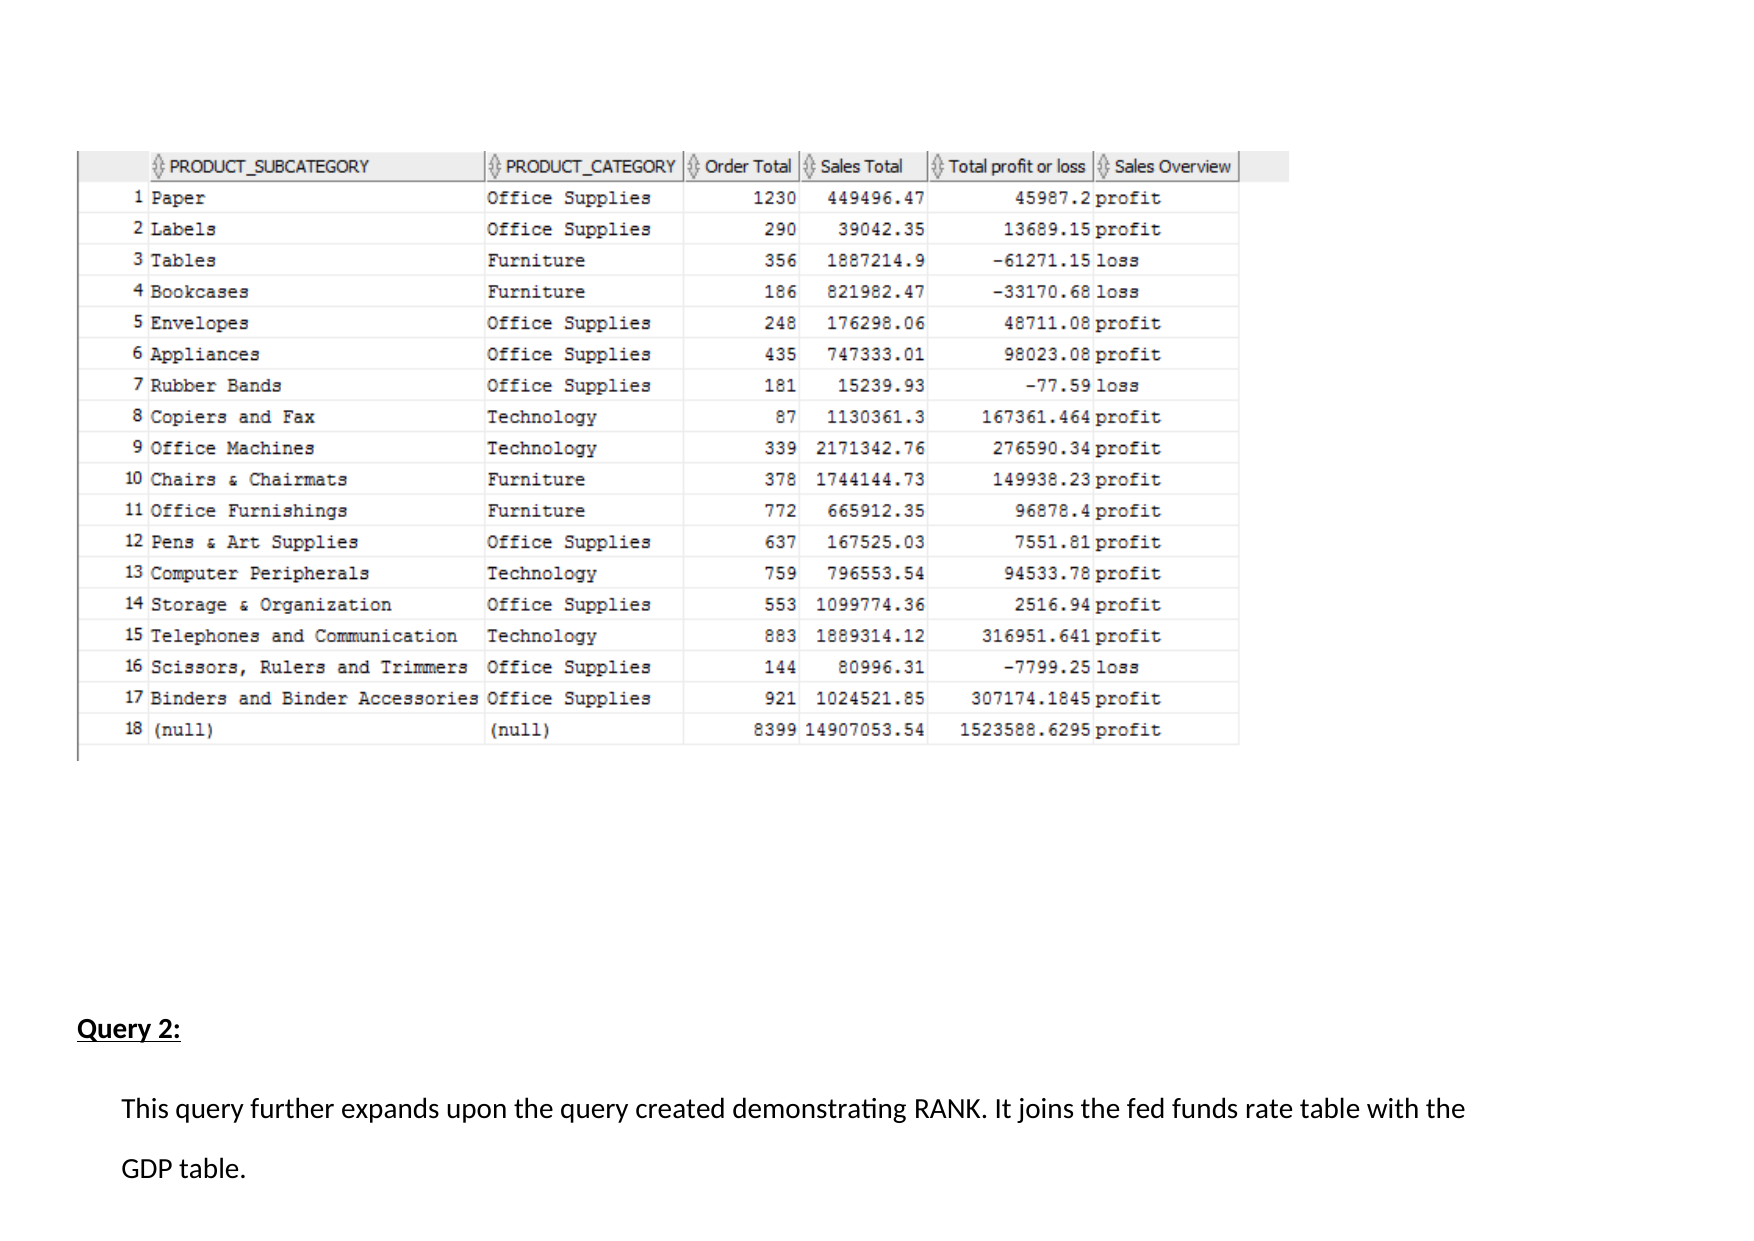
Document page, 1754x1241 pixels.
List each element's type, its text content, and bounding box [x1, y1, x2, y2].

text This query further expands upon the query created demonstrating RANK. It joins the fed funds rate table with the GDP table. [121, 1091, 1472, 1185]
picture [76, 151, 1290, 761]
text Query 2: [77, 1010, 1661, 1046]
